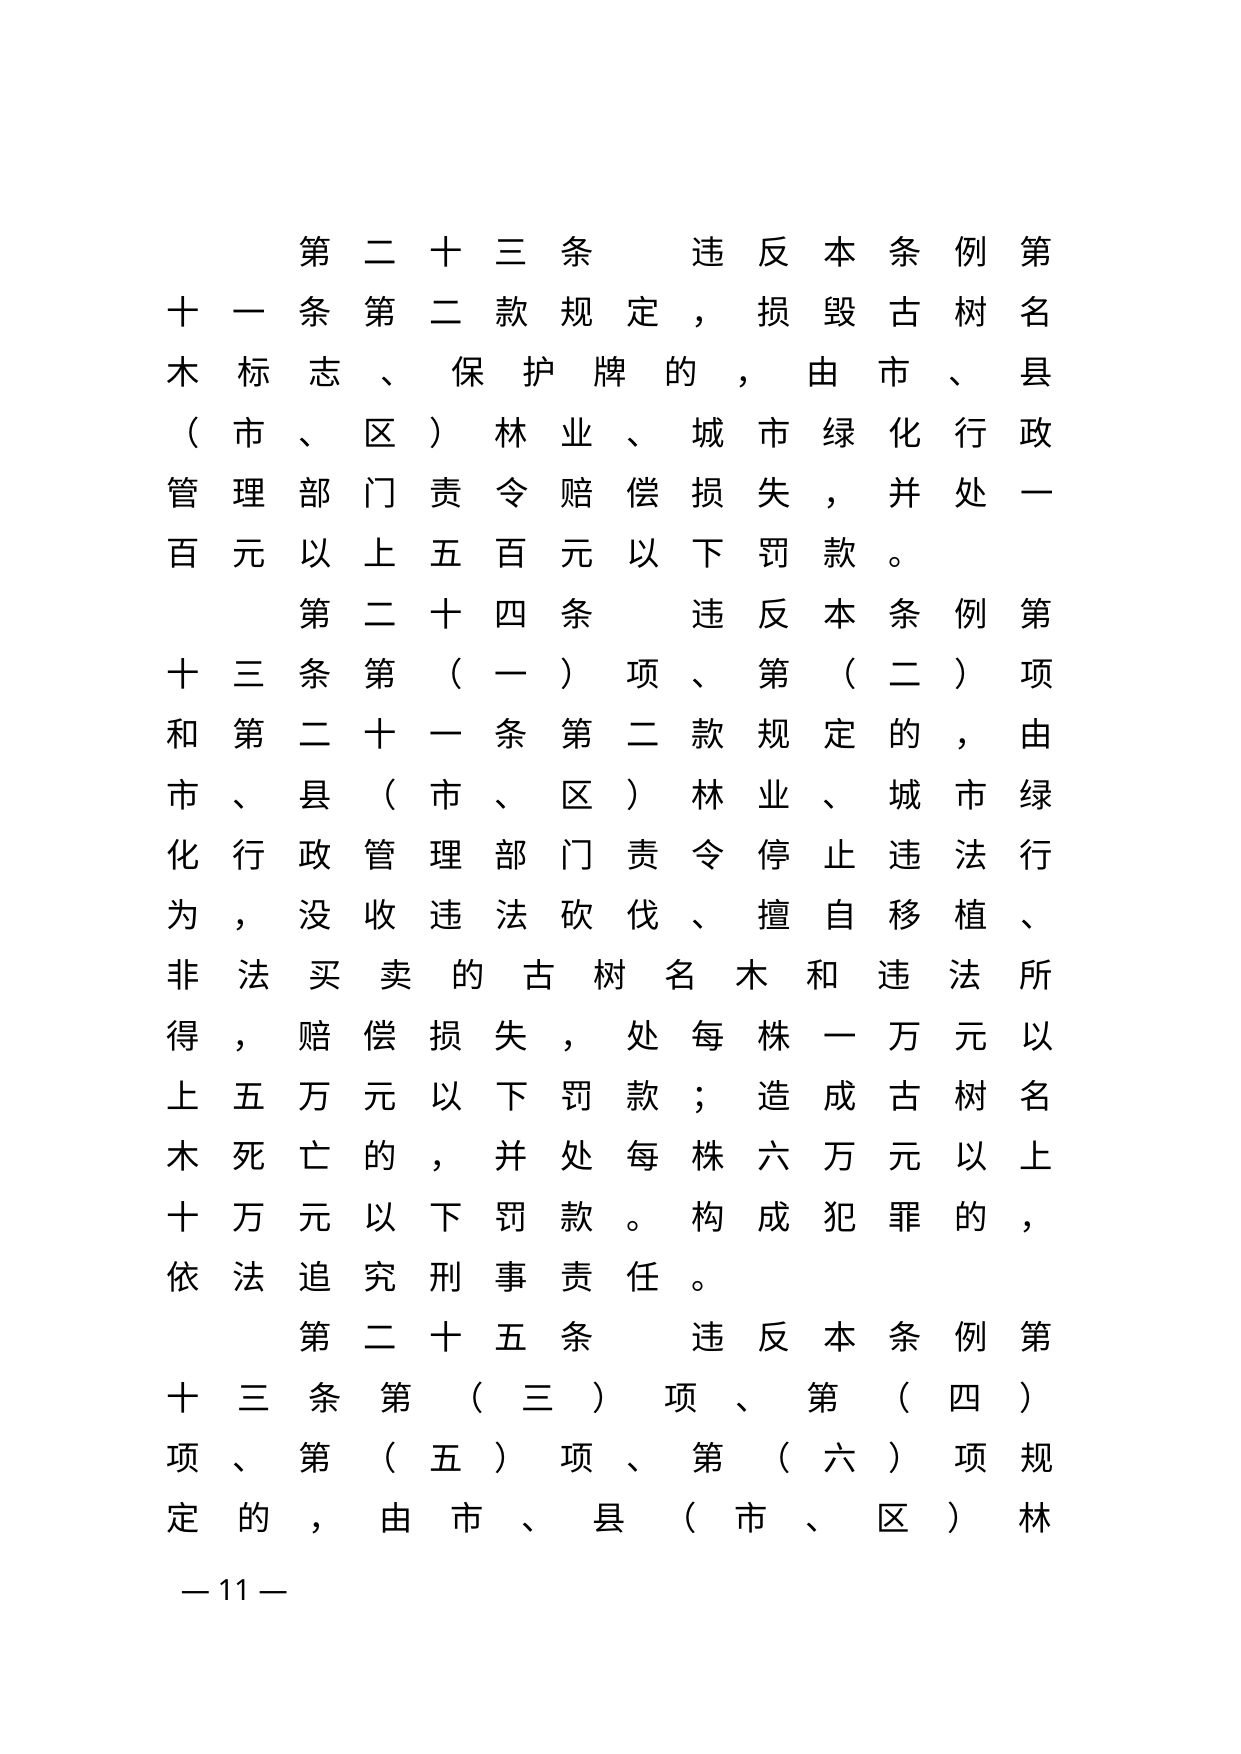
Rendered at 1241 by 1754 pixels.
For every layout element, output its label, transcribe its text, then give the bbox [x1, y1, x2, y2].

text 第二十三条 违反本条例第十一条第二款规定，损毁古树名木标志、保护牌的，由市、县（市、区）林业、城市绿化行政管理部门责令赔偿损失，并处一百元以上五百元以下罚款。 [167, 219, 1085, 581]
text 第二十四条 违反本条例第十三条第（一）项、第（二）项和第二十一条第二款规定的，由市、县（市、区）林业、城市绿化行政管理部门责令停止违法行为，没收违法砍伐、擅自移植、非法买卖的古树名木和违法所得，赔偿损失，处每株一万元以上五万元以下罚款；造成古树名木死亡的，并处每株六万元以上十万元以下罚款。构成犯罪的，依法追究刑事责任。 [167, 581, 1085, 1305]
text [167, 1305, 1085, 1546]
